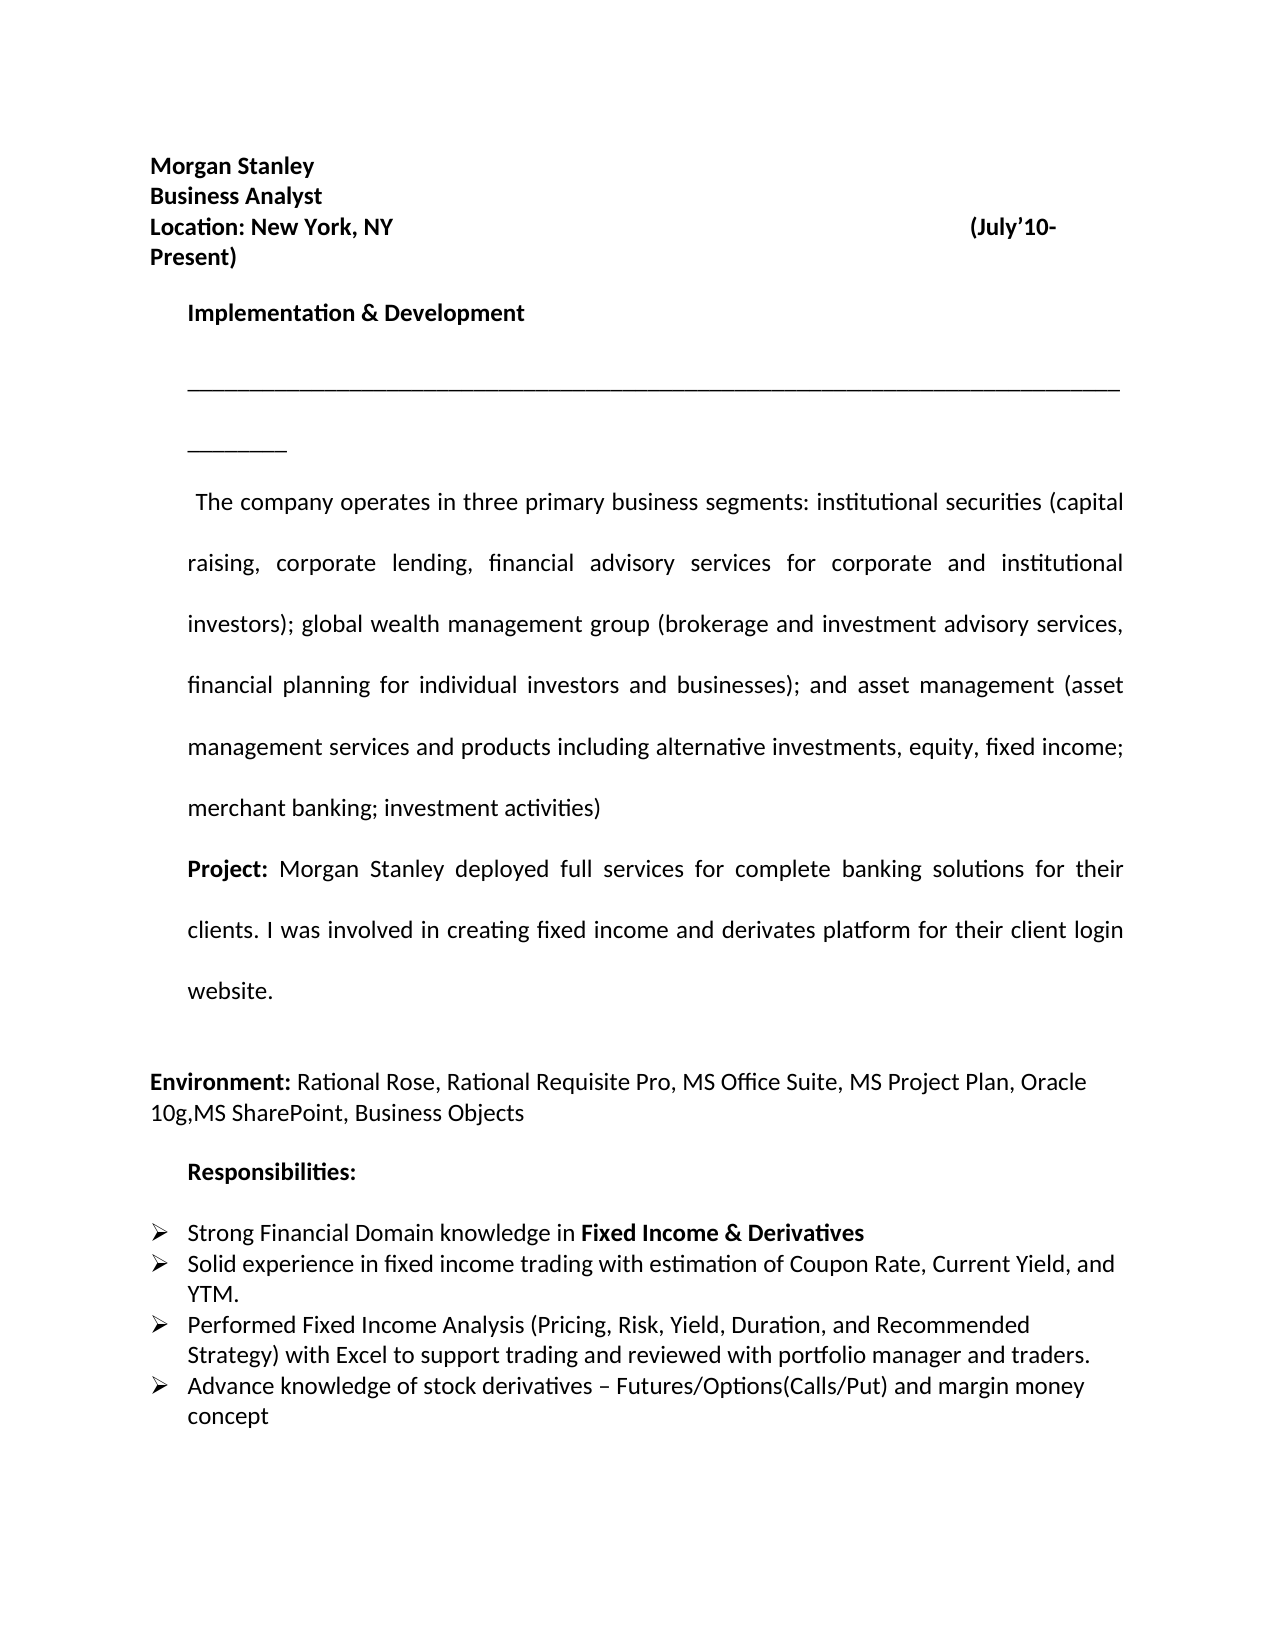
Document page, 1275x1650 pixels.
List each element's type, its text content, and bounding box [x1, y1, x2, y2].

text Environment: Rational Rose, Rational Requisite Pro, MS Office Suite, MS Project Plan, Oracle 10g,MS SharePoint, Business Objects [150, 1066, 1125, 1127]
text Responsibilities: [187, 1156, 1125, 1187]
text Morgan Stanley [150, 150, 1125, 181]
text The company operates in three primary business segments: institutional securities (capital raising, corporate lending, financial advisory services for corporate and institutional investors); global wealth management group (brokerage and investment advisory services, financial planning for individual investors and businesses); and asset management (asset management services and products including alternative investments, equity, fixed income; merchant banking; investment activities) [187, 486, 1125, 822]
text Business Analyst [150, 181, 1125, 211]
list Performed Fixed Income Analysis (Pricing, Risk, Yield, Duration, and Recommended Strategy) with Excel to support trading and reviewed with portfolio manager and traders. [150, 1309, 1125, 1370]
list Solid experience in fixed income trading with estimation of Coupon Rate, Current Yield, and YTM. [150, 1248, 1125, 1309]
text Location: New York, NY (July’10- Present) [150, 211, 1125, 272]
list Strong Financial Domain knowledge in Fixed Income & Derivatives [150, 1217, 1125, 1248]
list Advance knowledge of stock derivatives – Futures/Options(Calls/Put) and margin money concept [150, 1370, 1125, 1431]
text ___________________________________________________________________________________ [187, 364, 1125, 456]
subtitle Implementation & Development [187, 297, 1125, 328]
text Project: Morgan Stanley deployed full services for complete banking solutions for their clients. I was involved in creating fixed income and derivates platform for their client login website. [187, 853, 1125, 1005]
